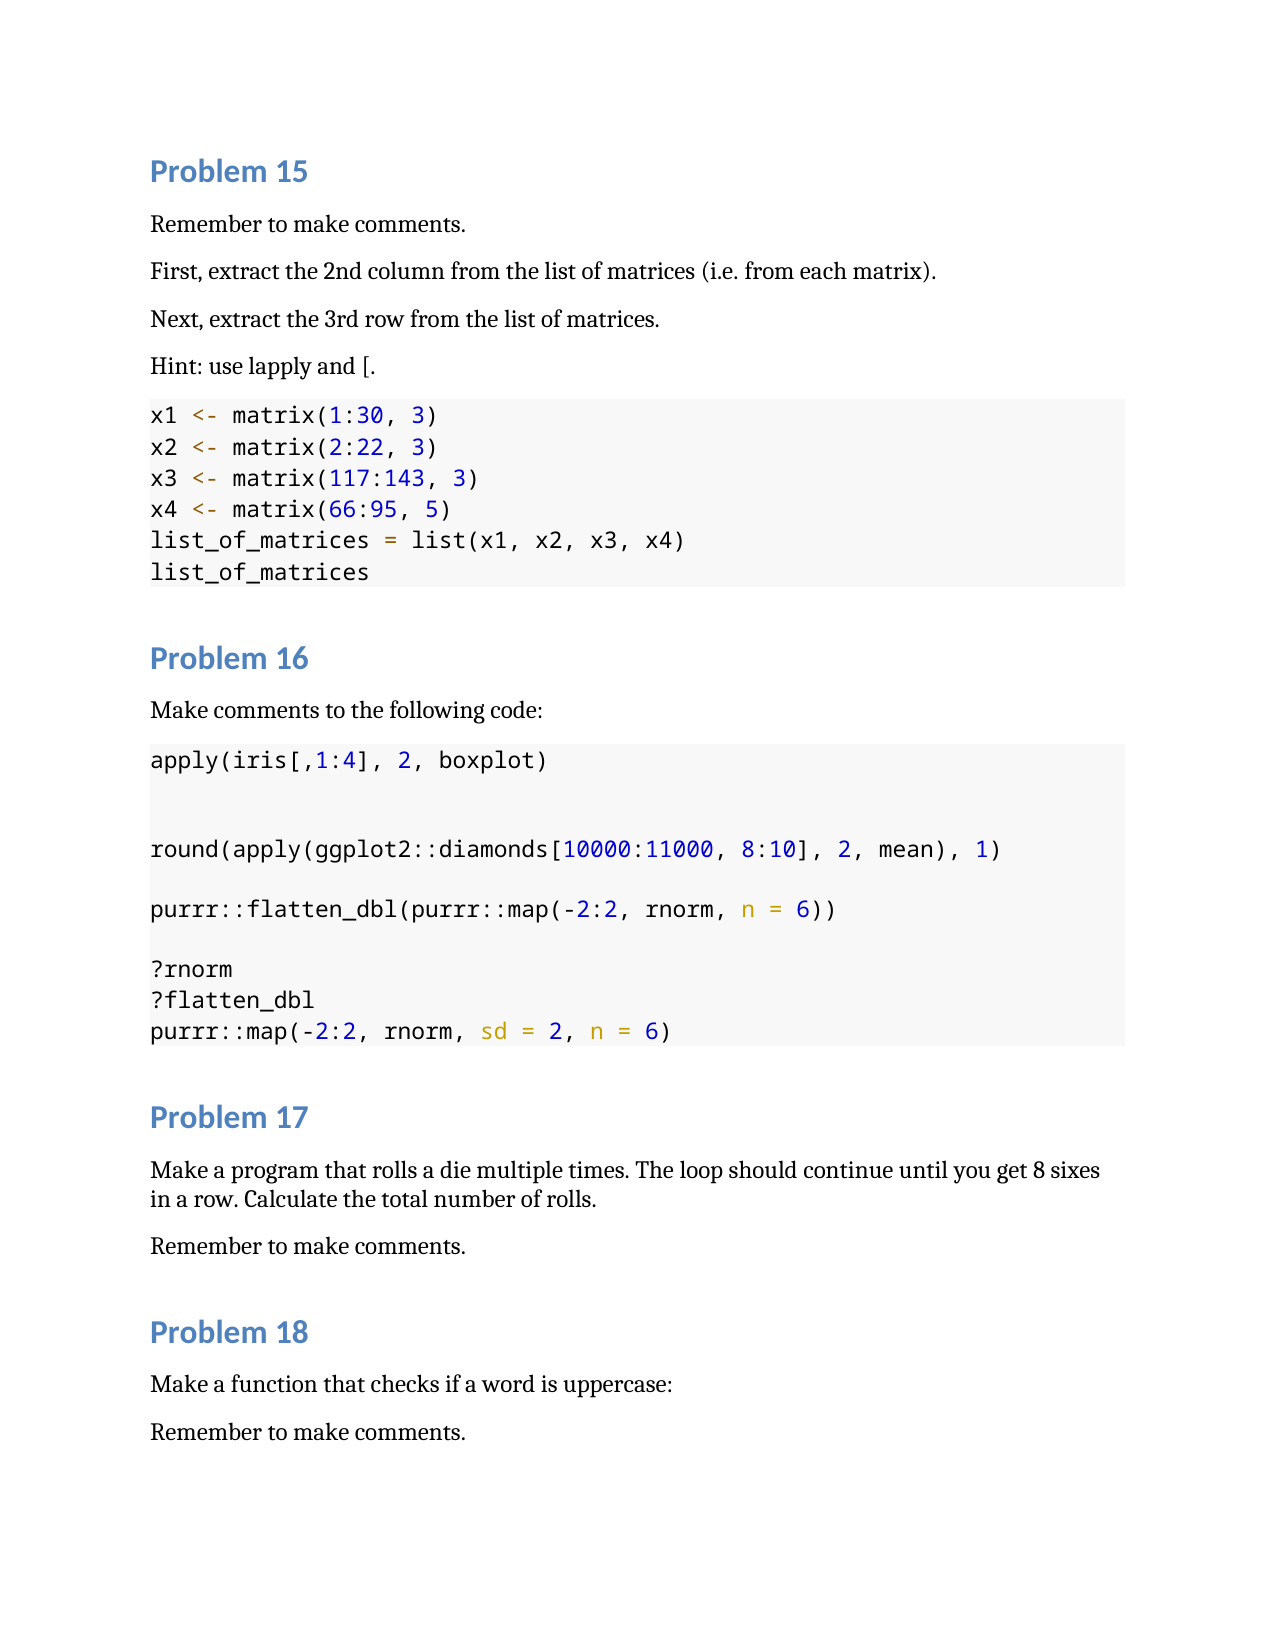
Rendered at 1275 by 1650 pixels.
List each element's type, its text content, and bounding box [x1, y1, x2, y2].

text Next, extract the 3rd row from the list of matrices. [150, 304, 1125, 333]
subtitle Problem 16 [150, 637, 1125, 678]
text Remember to make comments. [150, 1418, 1125, 1447]
text Make a program that rolls a die multiple times. The loop should continue until you get 8 sixes in a row. Calculate the total number of rolls. [150, 1156, 1125, 1213]
text Make comments to the following code: [150, 696, 1125, 725]
subtitle Problem 18 [150, 1311, 1125, 1352]
text apply(iris[,1:4], 2, boxplot) round(apply(ggplot2::diamonds[10000:11000, 8:10], 2, mean), 1) purrr::flatten_dbl(purrr::map(-2:2, rnorm, n = 6)) ?rnorm ?flatten_dbl purrr::map(-2:2, rnorm, sd = 2, n = 6) [150, 744, 1125, 1046]
subtitle Problem 15 [150, 150, 1125, 191]
subtitle Problem 17 [150, 1096, 1125, 1137]
text Remember to make comments. [150, 209, 1125, 238]
text First, extract the 2nd column from the list of matrices (i.e. from each matrix). [150, 257, 1125, 286]
text Remember to make comments. [150, 1232, 1125, 1261]
text Make a function that checks if a word is uppercase: [150, 1370, 1125, 1399]
text Hint: use lapply and [. [150, 352, 1125, 381]
text x1 <- matrix(1:30, 3) x2 <- matrix(2:22, 3) x3 <- matrix(117:143, 3) x4 <- matrix(66:95, 5) list_of_matrices = list(x1, x2, x3, x4) list_of_matrices [150, 399, 1125, 587]
